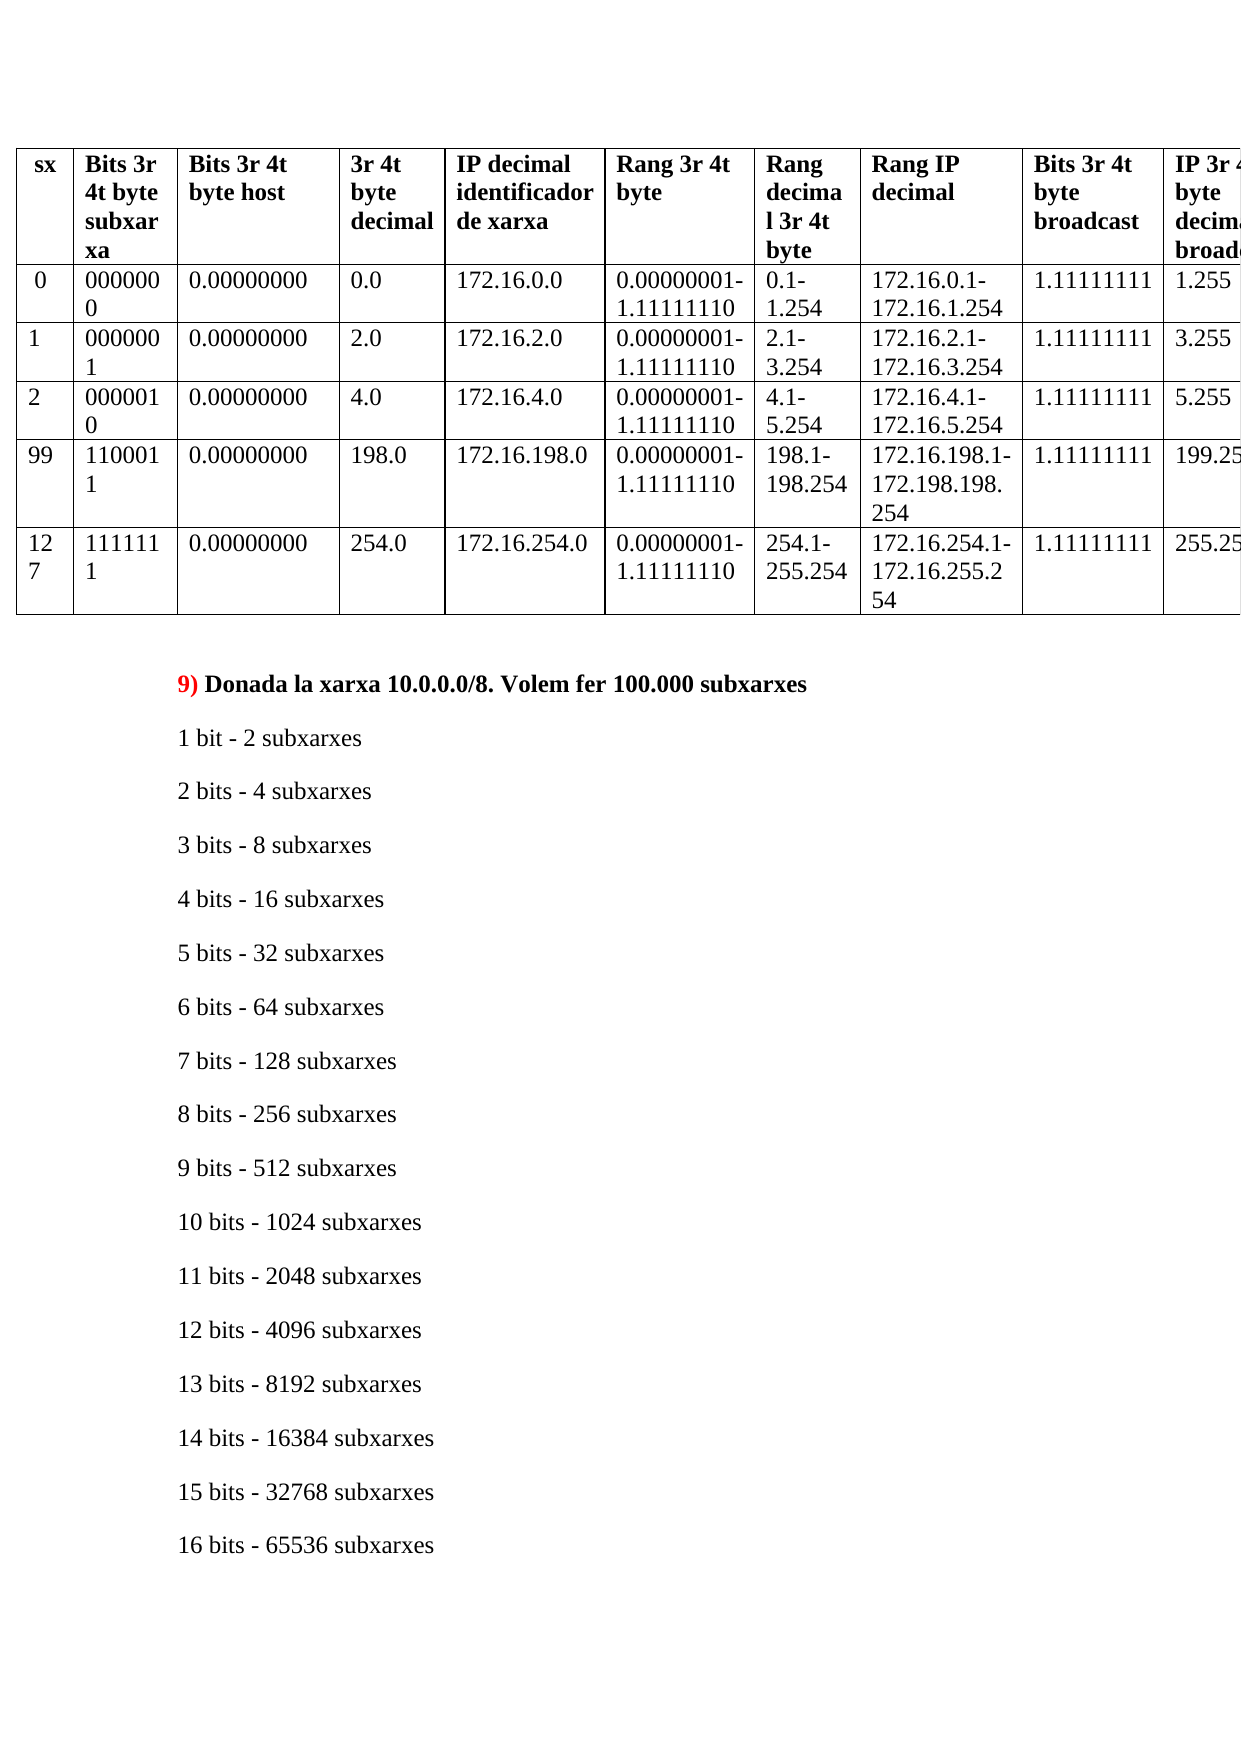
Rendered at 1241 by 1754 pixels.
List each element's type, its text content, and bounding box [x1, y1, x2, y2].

table_cell 172.16.198.1-172.198.198.254 [861, 440, 1022, 527]
table_header IP decimal identificador de xarxa [446, 149, 604, 264]
table_cell 1.11111111 [1023, 323, 1163, 381]
table_cell 254.0 [340, 528, 444, 614]
table_cell 0.00000001-1.11111110 [606, 265, 754, 322]
table_cell 255.255 [1164, 528, 1240, 614]
text 16 bits - 65536 subxarxes [177, 1530, 1063, 1559]
table_header Rang decimal 3r 4t byte [755, 149, 860, 264]
text 14 bits - 16384 subxarxes [177, 1423, 1063, 1451]
table_cell 0.00000000 [178, 382, 339, 439]
table_cell 172.16.254.1-172.16.255.254 [861, 528, 1022, 614]
text 8 bits - 256 subxarxes [177, 1099, 1063, 1128]
text 10 bits - 1024 subxarxes [177, 1207, 1063, 1236]
table_cell 2.0 [340, 323, 444, 381]
table_cell 5.255 [1164, 382, 1240, 439]
table_header Rang 3r 4t byte [606, 149, 754, 264]
table_cell 127 [17, 528, 73, 614]
table_cell 0.0 [340, 265, 444, 322]
table_cell 0000010 [74, 382, 177, 439]
table_cell 0 [17, 265, 73, 322]
table_header Bits 3r 4t byte host [178, 149, 339, 264]
table_cell 3.255 [1164, 323, 1240, 381]
table_header IP 3r 4t byte decimal broadcast [1164, 149, 1240, 264]
table_cell 172.16.0.0 [446, 265, 604, 322]
table_cell 172.16.254.0 [446, 528, 604, 614]
table_header sx [17, 149, 73, 264]
table_cell 4.1-5.254 [755, 382, 860, 439]
table_cell 172.16.198.0 [446, 440, 604, 527]
table_cell 254.1-255.254 [755, 528, 860, 614]
table_cell 0.00000000 [178, 323, 339, 381]
table_cell 1.11111111 [1023, 528, 1163, 614]
table_cell 1.11111111 [1023, 265, 1163, 322]
table_header 3r 4t byte decimal [340, 149, 444, 264]
table_cell 172.16.4.1-172.16.5.254 [861, 382, 1022, 439]
table_cell 0000001 [74, 323, 177, 381]
table_header Bits 3r 4t byte broadcast [1023, 149, 1163, 264]
table_cell 172.16.0.1-172.16.1.254 [861, 265, 1022, 322]
table_cell 0.00000000 [178, 265, 339, 322]
table_cell 172.16.2.1-172.16.3.254 [861, 323, 1022, 381]
text 3 bits - 8 subxarxes [177, 830, 1063, 859]
text 4 bits - 16 subxarxes [177, 884, 1063, 913]
text 13 bits - 8192 subxarxes [177, 1369, 1063, 1398]
table_cell 199.255 [1164, 440, 1240, 527]
table_cell 1100011 [74, 440, 177, 527]
text 12 bits - 4096 subxarxes [177, 1315, 1063, 1344]
table_cell 172.16.4.0 [446, 382, 604, 439]
text 2 bits - 4 subxarxes [177, 776, 1063, 805]
table_cell 0.00000000 [178, 440, 339, 527]
table_cell 1.11111111 [1023, 440, 1163, 527]
table_cell 172.16.2.0 [446, 323, 604, 381]
text 6 bits - 64 subxarxes [177, 992, 1063, 1021]
table_cell 0.00000000 [178, 528, 339, 614]
table_cell 4.0 [340, 382, 444, 439]
table_cell 198.1-198.254 [755, 440, 860, 527]
table_header Rang IP decimal [861, 149, 1022, 264]
table_cell 198.0 [340, 440, 444, 527]
table_cell 1.255 [1164, 265, 1240, 322]
text 1 bit - 2 subxarxes [177, 723, 1063, 751]
text 5 bits - 32 subxarxes [177, 938, 1063, 967]
table_cell 2.1-3.254 [755, 323, 860, 381]
table_cell 0.00000001-1.11111110 [606, 323, 754, 381]
table_cell 0.00000001-1.11111110 [606, 440, 754, 527]
text 15 bits - 32768 subxarxes [177, 1477, 1063, 1505]
table_cell 99 [17, 440, 73, 527]
text 11 bits - 2048 subxarxes [177, 1261, 1063, 1290]
text 7 bits - 128 subxarxes [177, 1046, 1063, 1074]
table_header Bits 3r 4t byte subxarxa [74, 149, 177, 264]
table_cell 1111111 [74, 528, 177, 614]
table_cell 0000000 [74, 265, 177, 322]
table_cell 0.00000001-1.11111110 [606, 528, 754, 614]
text 9) Donada la xarxa 10.0.0.0/8. Volem fer 100.000 subxarxes [177, 669, 1063, 697]
table_cell 0.1-1.254 [755, 265, 860, 322]
text 9 bits - 512 subxarxes [177, 1153, 1063, 1182]
table_cell 0.00000001-1.11111110 [606, 382, 754, 439]
table_cell 2 [17, 382, 73, 439]
table_cell 1 [17, 323, 73, 381]
table_cell 1.11111111 [1023, 382, 1163, 439]
